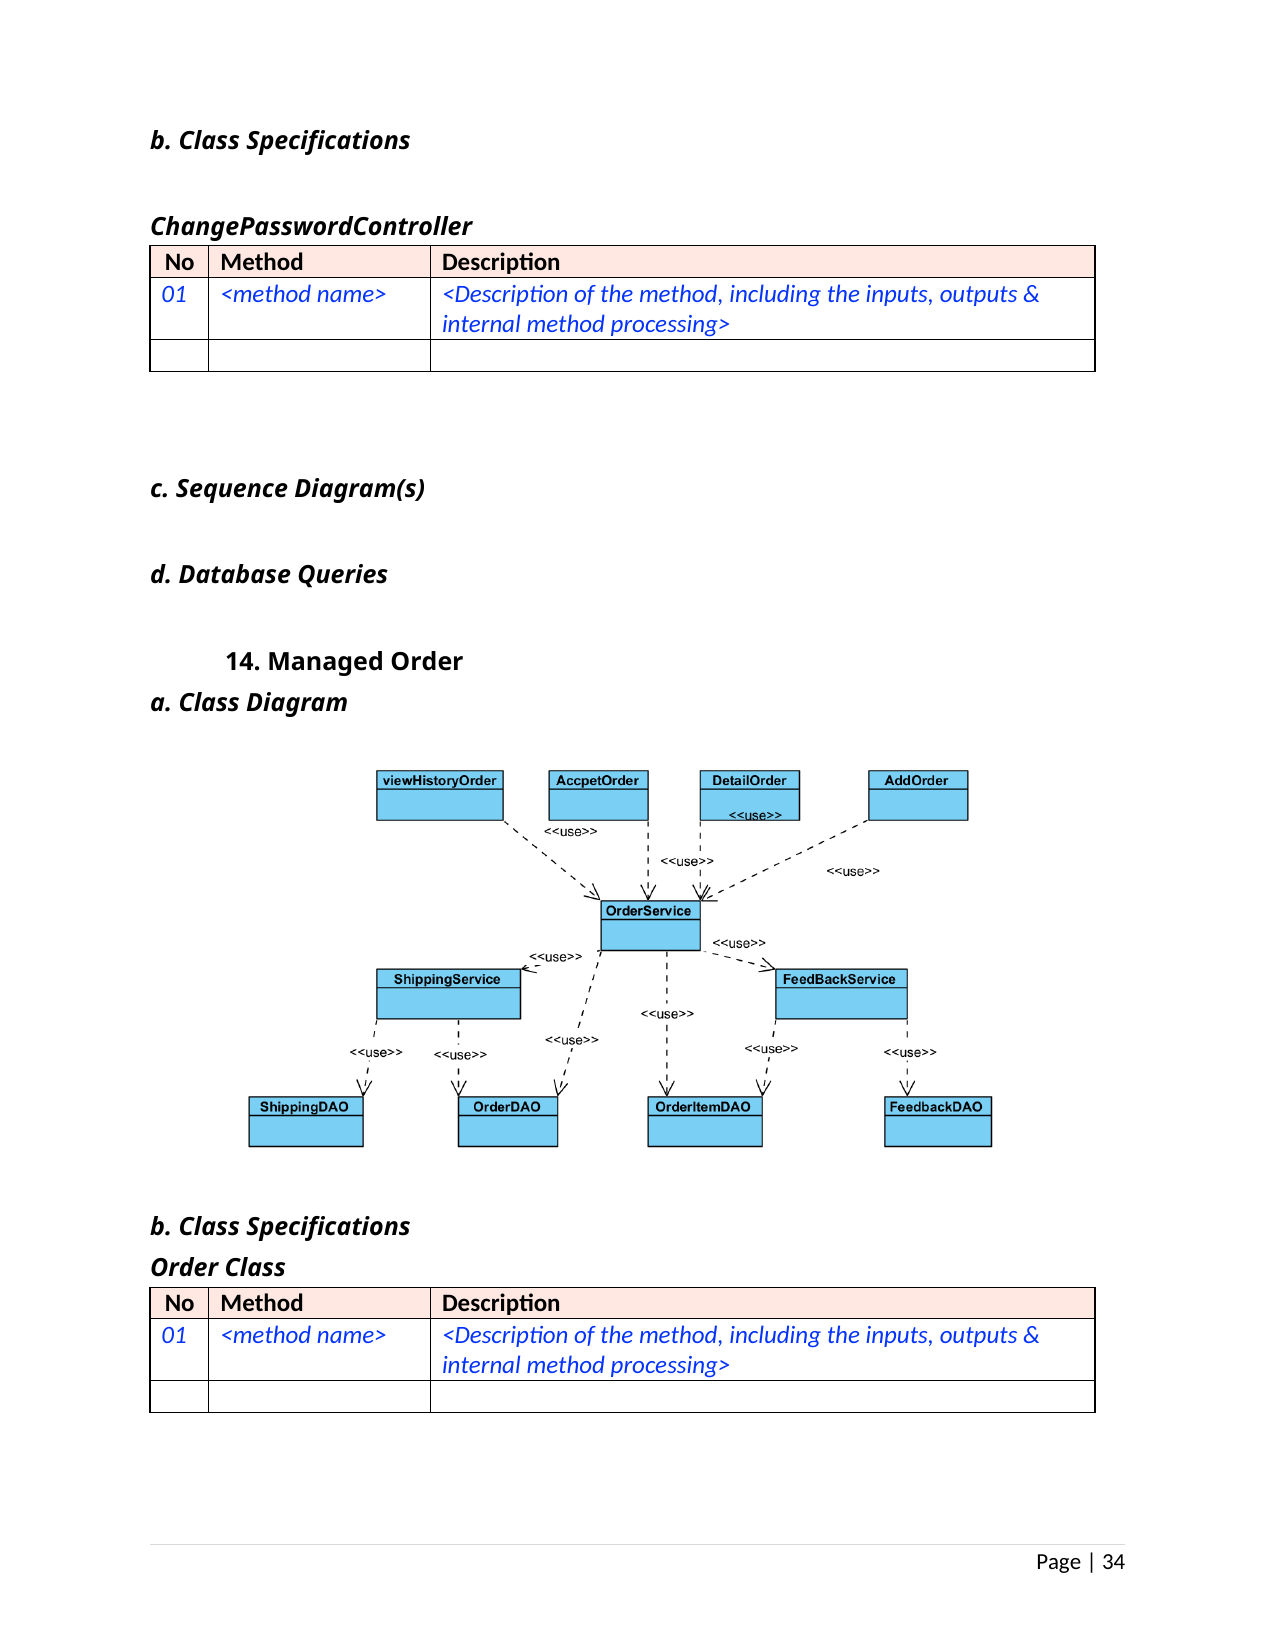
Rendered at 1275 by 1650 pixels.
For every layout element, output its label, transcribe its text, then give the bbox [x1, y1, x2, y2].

subtitle ChangePasswordController [150, 209, 1125, 243]
subtitle 14. Managed Order [150, 643, 1125, 678]
table_cell [151, 1381, 208, 1412]
table_cell 01 [151, 1319, 208, 1380]
table_header Method [209, 246, 430, 277]
table_cell <method name> [209, 278, 430, 339]
table_header Description [431, 1288, 1094, 1318]
subtitle d. Database Queries [150, 557, 1125, 591]
subtitle a. Class Diagram [150, 684, 1125, 718]
table_cell [209, 1381, 430, 1412]
table_cell <method name> [209, 1319, 430, 1380]
table_header No [151, 246, 208, 277]
subtitle b. Class Specifications [150, 122, 1125, 156]
table_cell [209, 340, 430, 371]
picture [150, 721, 1125, 1190]
table_cell 01 [151, 278, 208, 339]
table_header Method [209, 1288, 430, 1318]
table_header Description [431, 246, 1094, 277]
subtitle b. Class Specifications [150, 1209, 1125, 1243]
table_cell [151, 340, 208, 371]
table_cell [431, 340, 1094, 371]
subtitle Order Class [150, 1250, 1125, 1284]
subtitle c. Sequence Diagram(s) [150, 471, 1125, 505]
table_header No [151, 1288, 208, 1318]
table_cell <Description of the method, including the inputs, outputs & internal method processing> [431, 278, 1094, 339]
table_cell [431, 1381, 1094, 1412]
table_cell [431, 1319, 1094, 1380]
